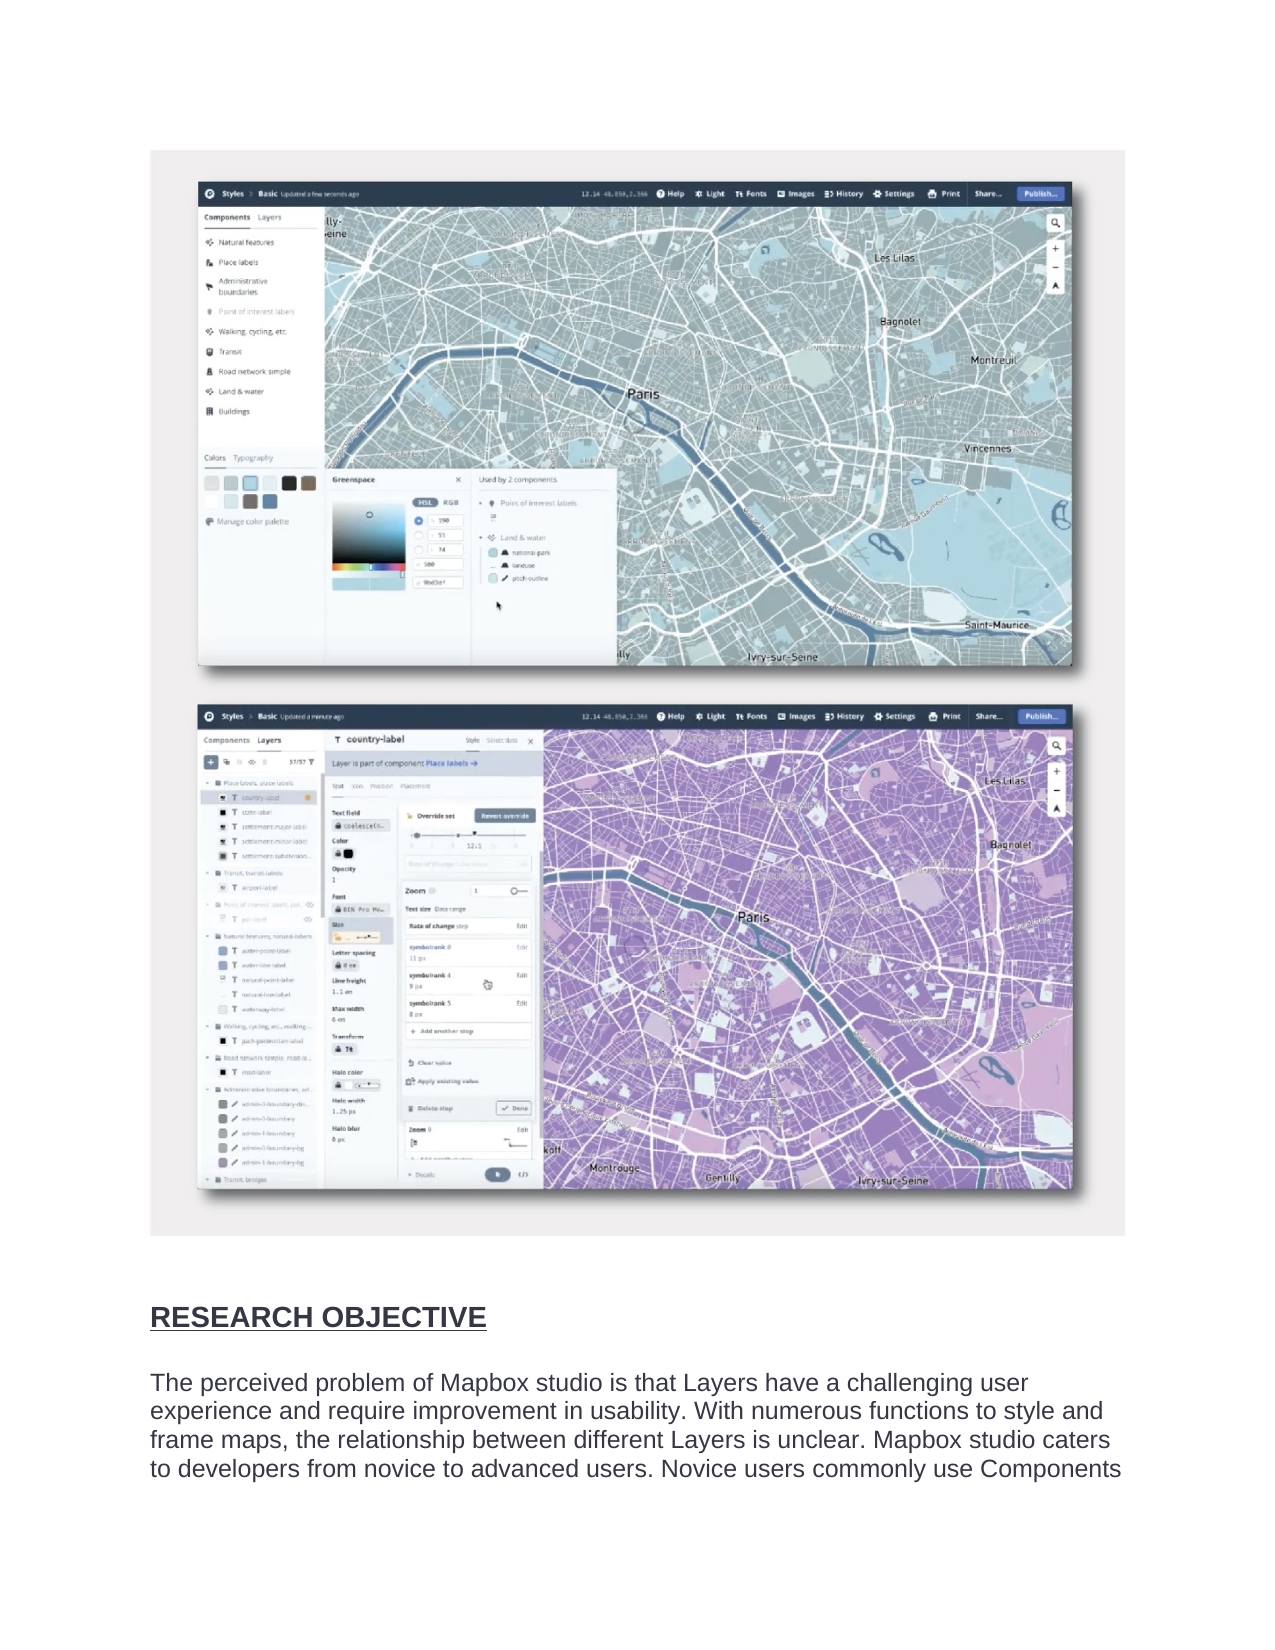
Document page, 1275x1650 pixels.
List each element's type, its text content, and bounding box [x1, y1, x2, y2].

picture [150, 150, 1125, 1236]
text RESEARCH OBJECTIVE [150, 1301, 1125, 1334]
